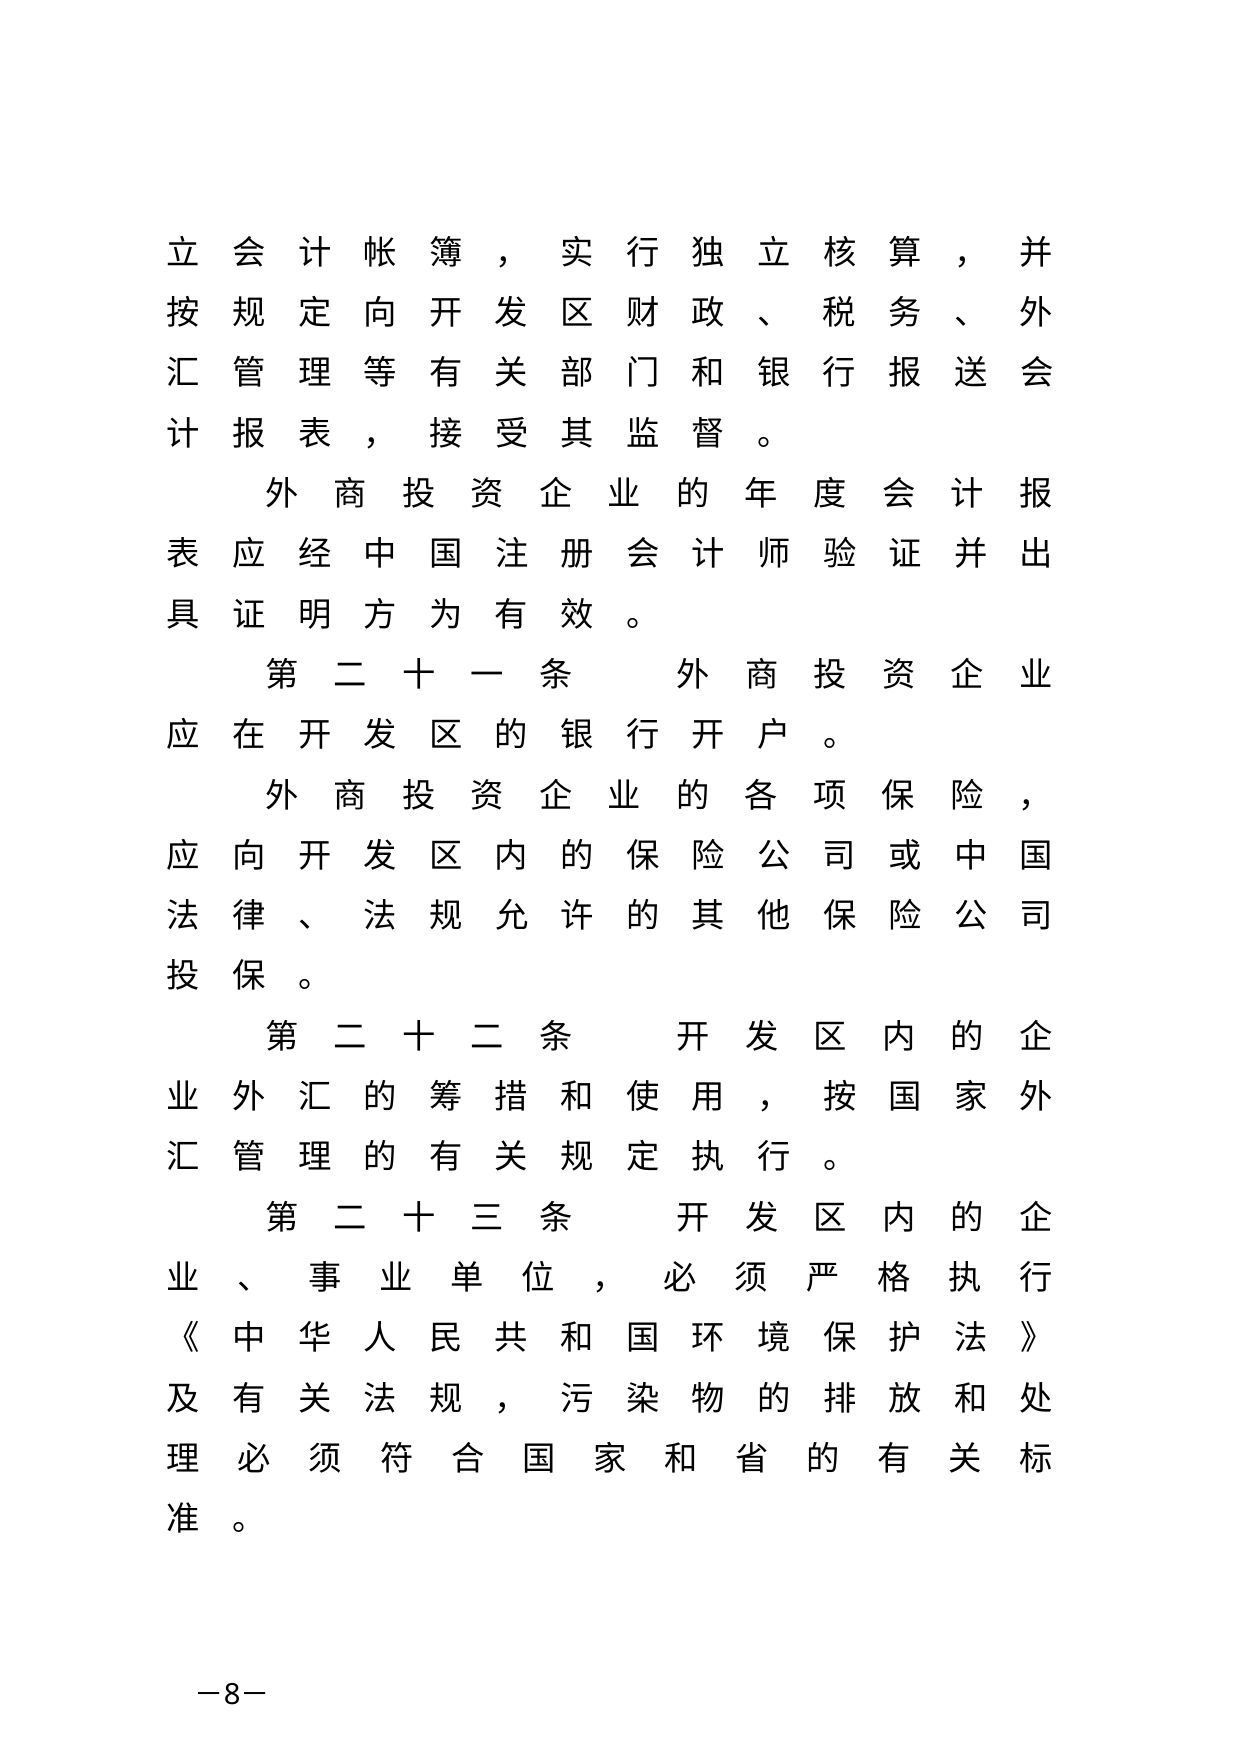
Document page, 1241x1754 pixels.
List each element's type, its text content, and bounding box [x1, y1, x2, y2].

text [167, 219, 1085, 461]
text 第二十一条 外商投资企业应在开发区的银行开户。 [167, 642, 1085, 762]
text 第二十三条 开发区内的企业、事业单位，必须严格执行《中华人民共和国环境保护法》及有关法规，污染物的排放和处理必须符合国家和省的有关标准。 [167, 1184, 1085, 1546]
text 第二十二条 开发区内的企业外汇的筹措和使用，按国家外汇管理的有关规定执行。 [167, 1003, 1085, 1184]
text 外商投资企业的各项保险，应向开发区内的保险公司或中国法律、法规允许的其他保险公司投保。 [167, 762, 1085, 1003]
text 外商投资企业的年度会计报表应经中国注册会计师验证并出具证明方为有效。 [167, 461, 1085, 642]
